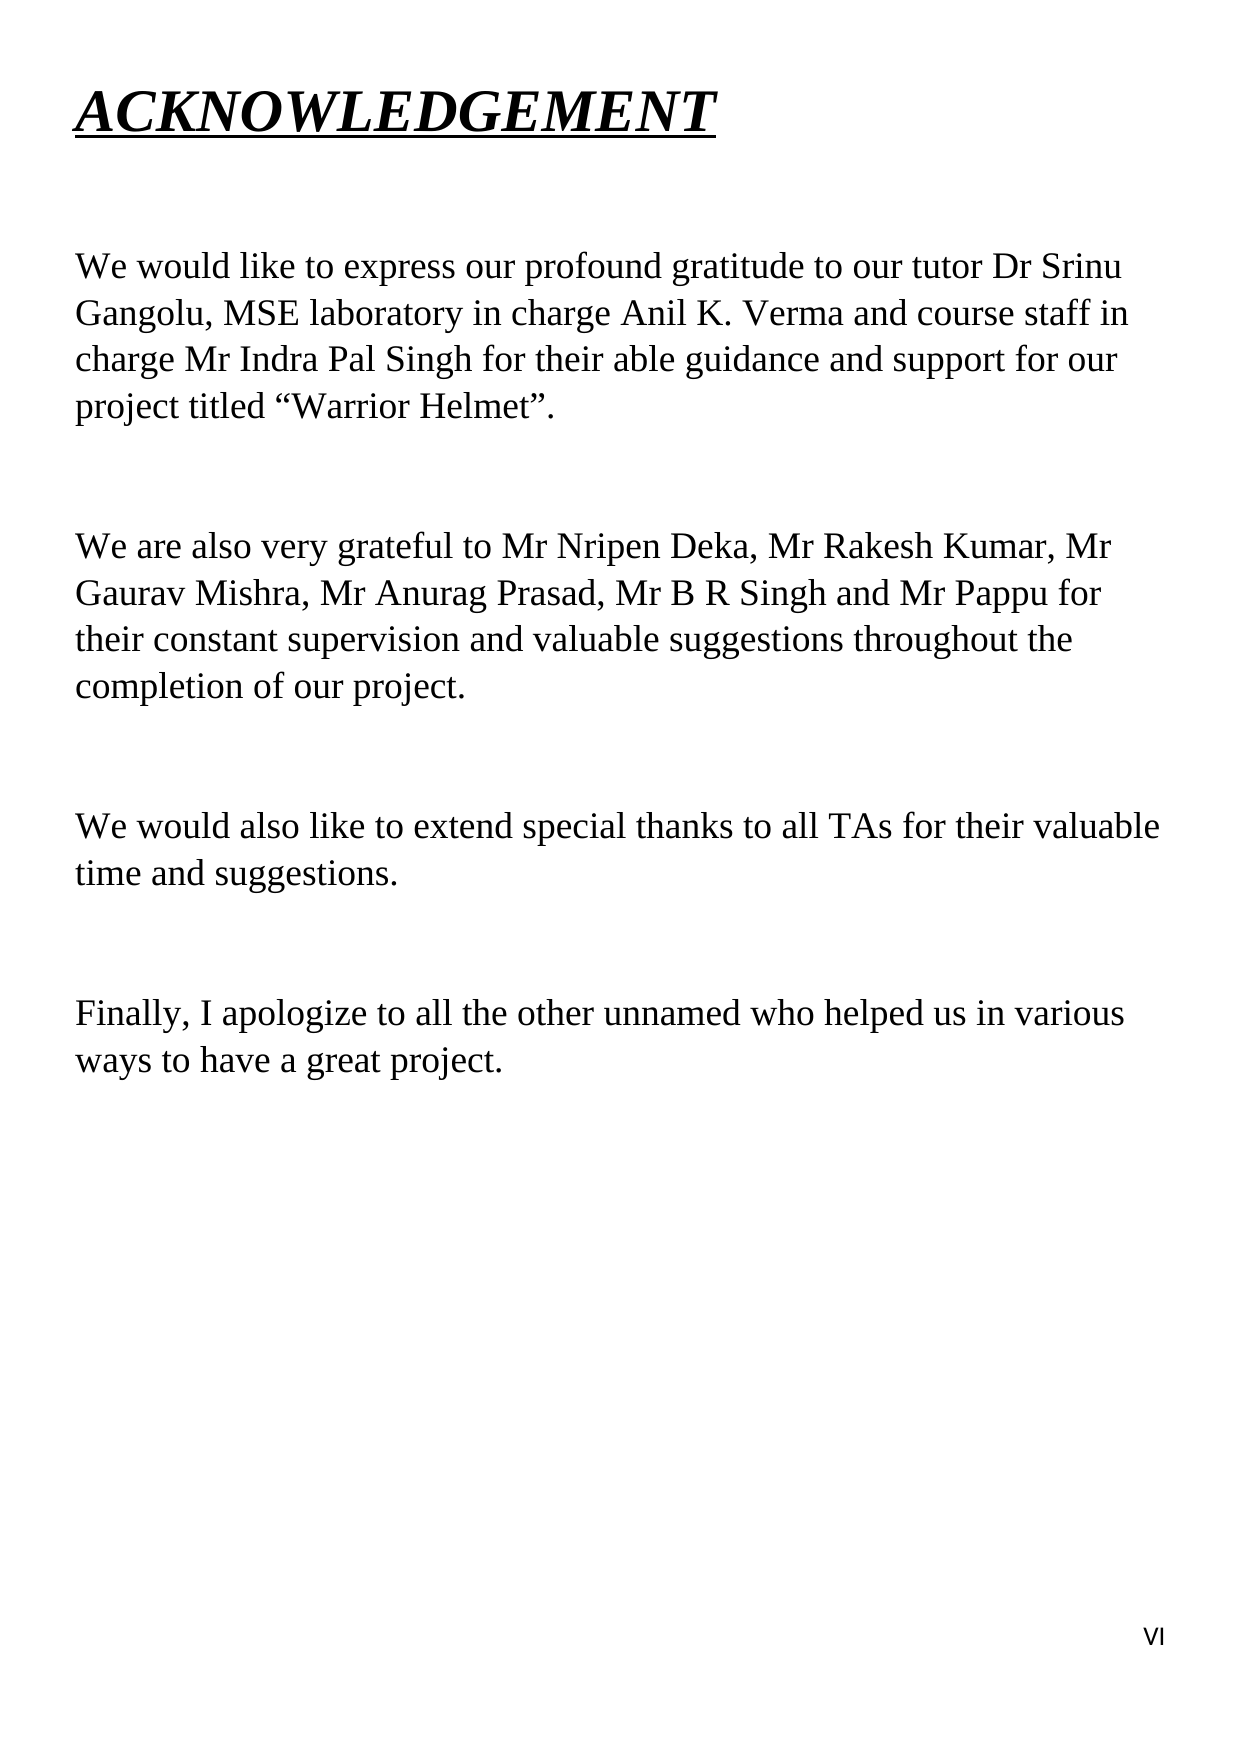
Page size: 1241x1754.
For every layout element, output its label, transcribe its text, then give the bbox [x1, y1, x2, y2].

text We would also like to extend special thanks to all TAs for their valuable time and suggestions. [75, 804, 1165, 893]
text Finally, I apologize to all the other unnamed who helped us in various ways to have a great project. [75, 991, 1165, 1080]
text We would like to express our profound gratitude to our tutor Dr Srinu Gangolu, MSE laboratory in charge Anil K. Verma and course staff in charge Mr Indra Pal Singh for their able guidance and support for our project titled “Warrior Helmet”. [75, 244, 1165, 427]
text ACKNOWLEDGEMENT [75, 75, 1165, 144]
text We are also very grateful to Mr Nripen Deka, Mr Rakesh Kumar, Mr Gaurav Mishra, Mr Anurag Prasad, Mr B R Singh and Mr Pappu for their constant supervision and valuable suggestions throughout the completion of our project. [75, 524, 1165, 707]
